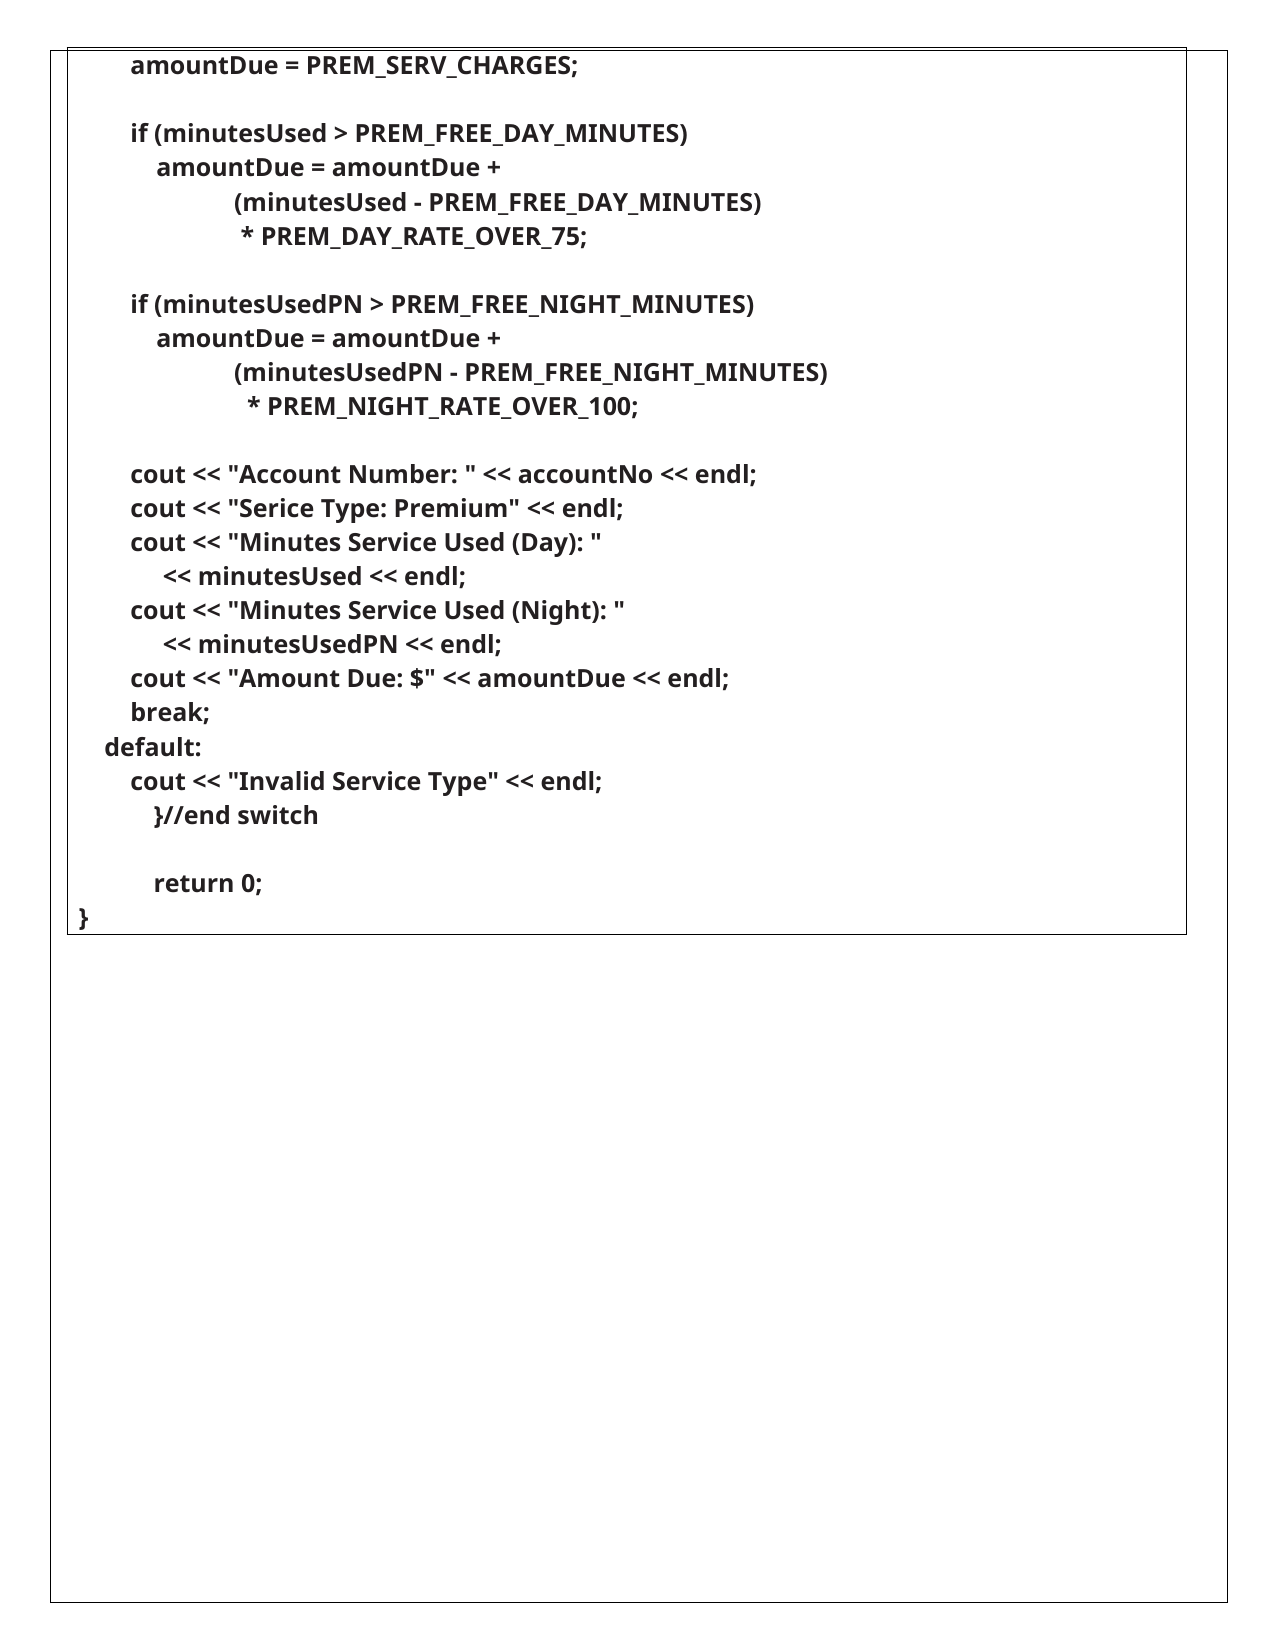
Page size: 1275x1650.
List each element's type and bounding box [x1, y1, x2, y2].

table_header [68, 51, 1186, 933]
